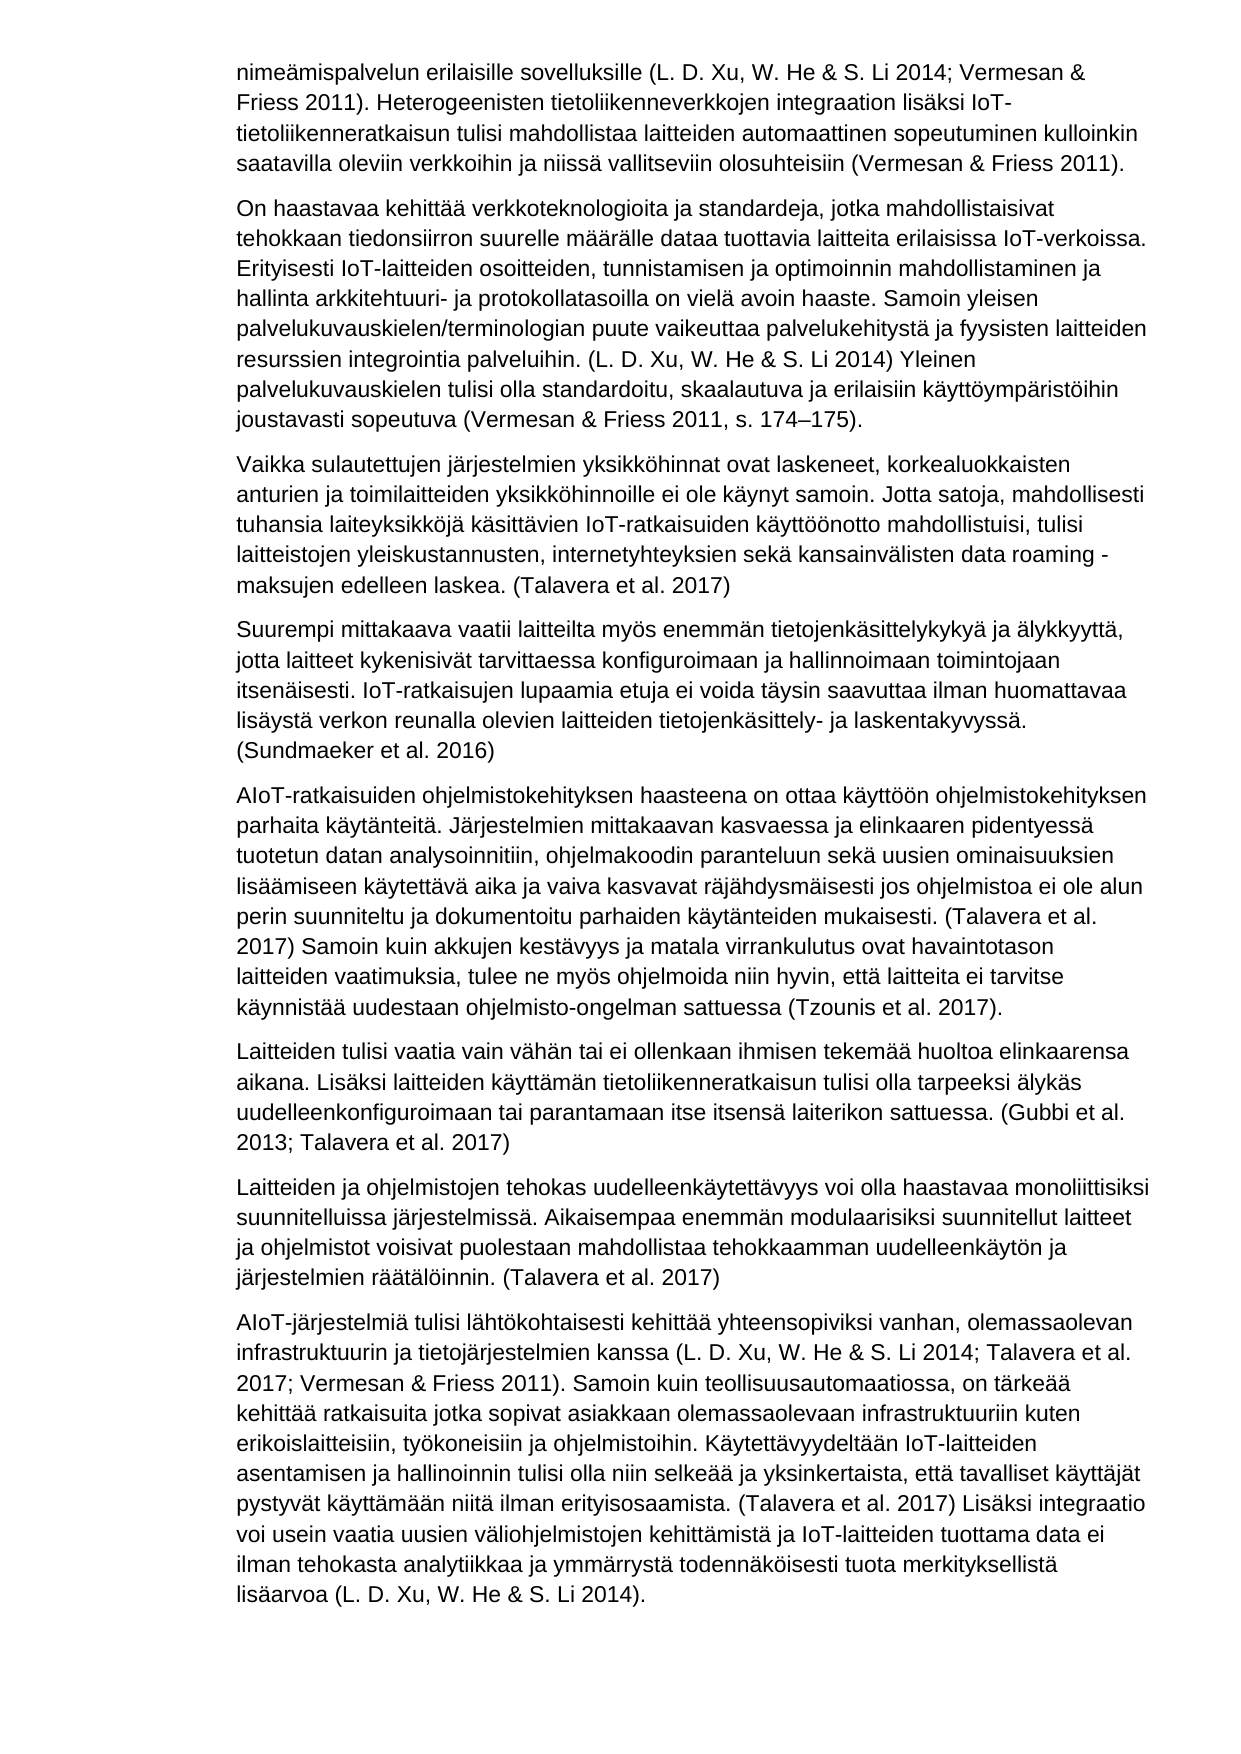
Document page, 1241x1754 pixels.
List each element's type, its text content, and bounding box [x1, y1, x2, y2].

text Laitteiden tulisi vaatia vain vähän tai ei ollenkaan ihmisen tekemää huoltoa elinkaarensa aikana. Lisäksi laitteiden käyttämän tietoliikenneratkaisun tulisi olla tarpeeksi älykäs uudelleenkonfiguroimaan tai parantamaan itse itsensä laiterikon sattuessa. (Gubbi et al. 2013; Talavera et al. 2017) [236, 1038, 1152, 1155]
text Suurempi mittakaava vaatii laitteilta myös enemmän tietojenkäsittelykykyä ja älykkyyttä, jotta laitteet kykenisivät tarvittaessa konfiguroimaan ja hallinnoimaan toimintojaan itsenäisesti. IoT-ratkaisujen lupaamia etuja ei voida täysin saavuttaa ilman huomattavaa lisäystä verkon reunalla olevien laitteiden tietojenkäsittely- ja laskentakyvyssä. (Sundmaeker et al. 2016) [236, 616, 1152, 763]
text AIoT-ratkaisuiden ohjelmistokehityksen haasteena on ottaa käyttöön ohjelmistokehityksen parhaita käytänteitä. Järjestelmien mittakaavan kasvaessa ja elinkaaren pidentyessä tuotetun datan analysoinnitiin, ohjelmakoodin paranteluun sekä uusien ominaisuuksien lisäämiseen käytettävä aika ja vaiva kasvavat räjähdysmäisesti jos ohjelmistoa ei ole alun perin suunniteltu ja dokumentoitu parhaiden käytänteiden mukaisesti. (Talavera et al. 2017) Samoin kuin akkujen kestävyys ja matala virrankulutus ovat havaintotason laitteiden vaatimuksia, tulee ne myös ohjelmoida niin hyvin, että laitteita ei tarvitse käynnistää uudestaan ohjelmisto-ongelman sattuessa (Tzounis et al. 2017). [236, 782, 1152, 1020]
